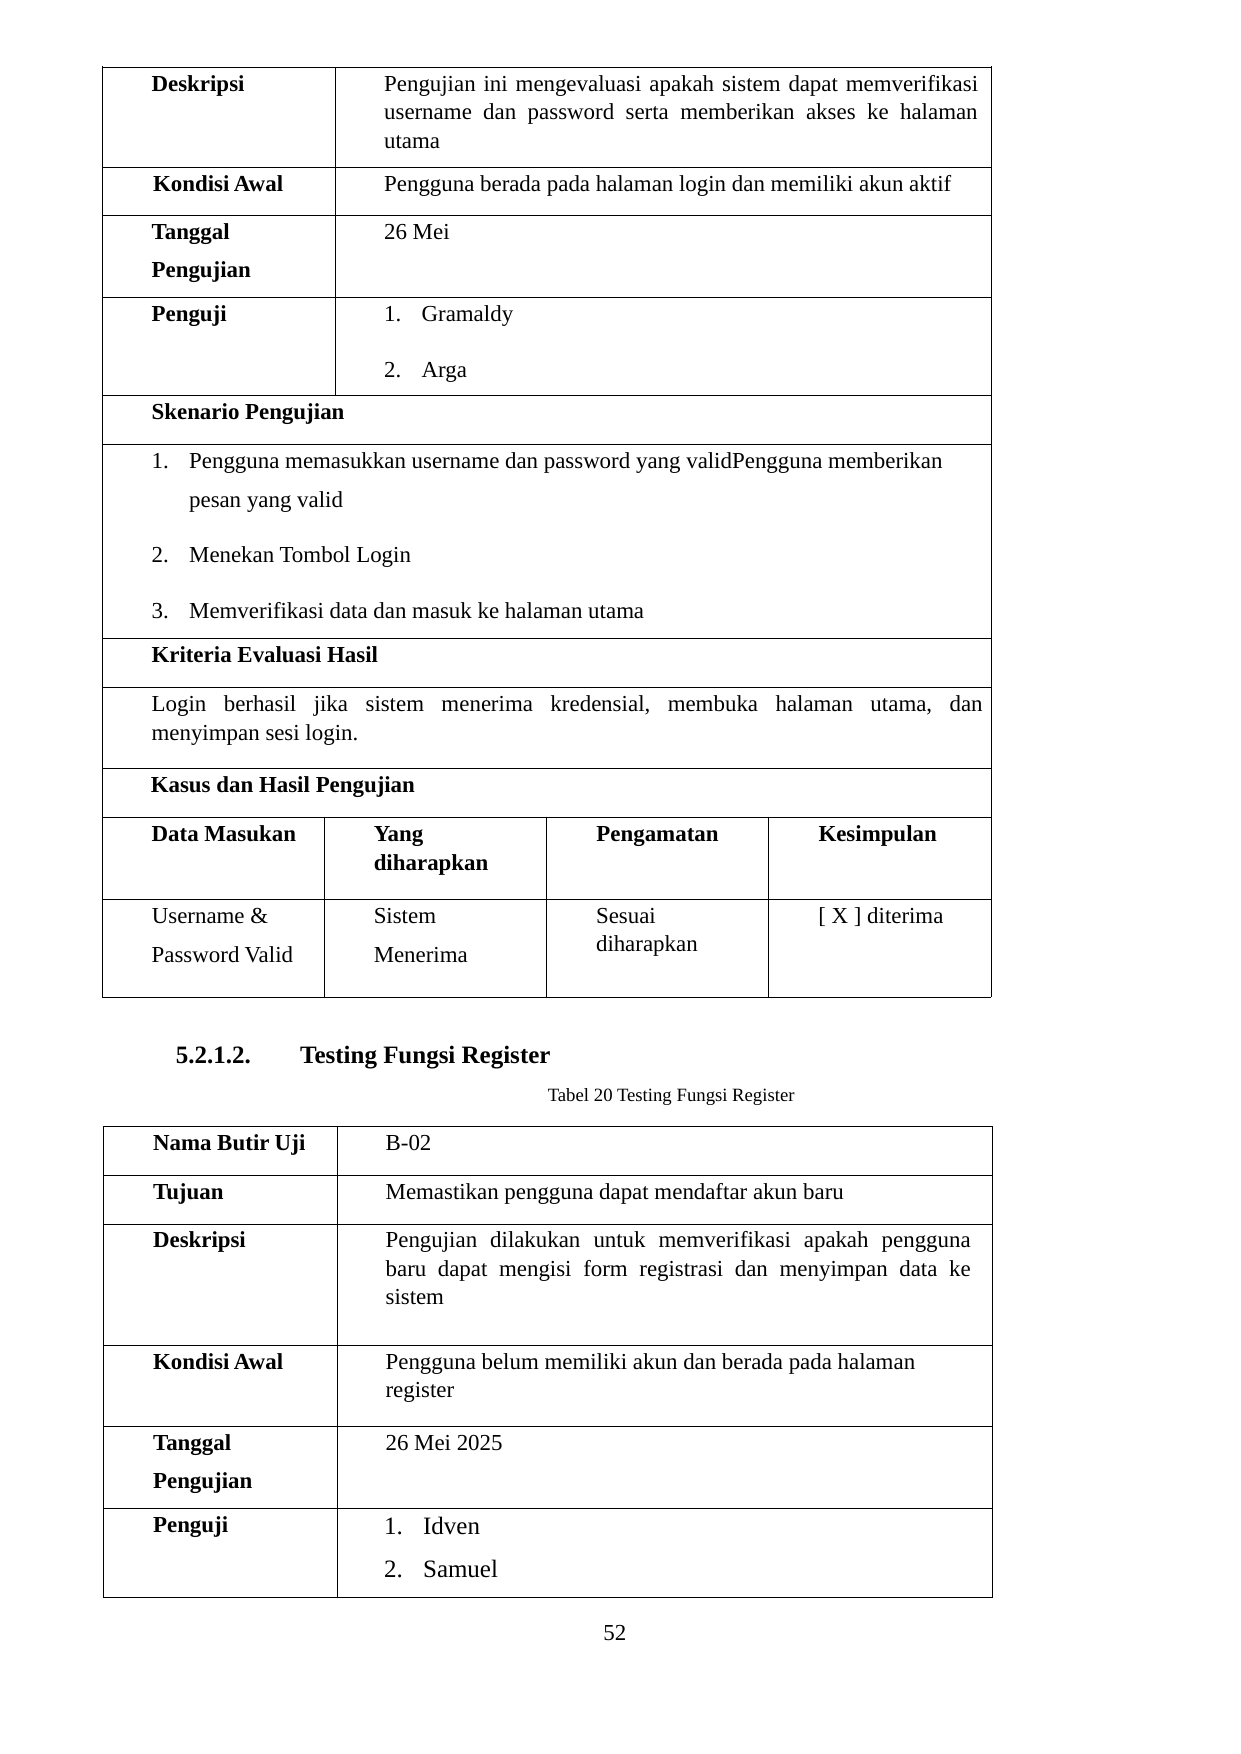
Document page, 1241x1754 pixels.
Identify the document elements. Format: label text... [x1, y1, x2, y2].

table_cell Kasus dan Hasil Pengujian [103, 769, 991, 817]
table_cell Deskripsi [103, 68, 335, 167]
table_cell Deskripsi [104, 1225, 337, 1345]
table_cell Gramaldy Arga [336, 298, 991, 395]
table_cell Penguji [104, 1509, 337, 1597]
table_cell Kriteria Evaluasi Hasil [103, 639, 991, 687]
table_cell Kondisi Awal [104, 1346, 337, 1426]
table_cell Tujuan [104, 1176, 337, 1223]
table_cell Pengamatan [547, 818, 768, 898]
table_cell Yang diharapkan [325, 818, 546, 898]
table_cell Sesuai diharapkan [547, 900, 768, 997]
table_cell Tanggal Pengujian [103, 216, 335, 297]
table_cell Pengguna memasukkan username dan password yang validPengguna memberikan pesan yang valid Menekan Tombol Login Memverifikasi data dan masuk ke halaman utama [103, 445, 991, 638]
table_cell Sistem Menerima [325, 900, 546, 997]
table_cell Skenario Pengujian [103, 396, 991, 444]
table_cell Kondisi Awal [103, 168, 335, 215]
subtitle 5.2.1.2. Testing Fungsi Register [169, 1040, 1191, 1069]
table_cell Pengguna berada pada halaman login dan memiliki akun aktif [336, 168, 991, 215]
table_cell Idven Samuel [338, 1509, 992, 1597]
table_header Nama Butir Uji [104, 1127, 337, 1175]
table_header B-02 [338, 1127, 992, 1175]
table_cell Kesimpulan [769, 818, 991, 898]
table_cell Pengujian dilakukan untuk memverifikasi apakah pengguna baru dapat mengisi form registrasi dan menyimpan data ke sistem [338, 1225, 992, 1345]
table_cell Pengguna belum memiliki akun dan berada pada halaman register [338, 1346, 992, 1426]
table_cell Login berhasil jika sistem menerima kredensial, membuka halaman utama, dan menyimpan sesi login. [103, 688, 991, 768]
table_cell Tanggal Pengujian [104, 1427, 337, 1508]
table_cell Data Masukan [103, 818, 324, 898]
text Tabel 20 Testing Fungsi Register [152, 1083, 1191, 1105]
table_cell 26 Mei [336, 216, 991, 297]
table_cell Pengujian ini mengevaluasi apakah sistem dapat memverifikasi username dan password serta memberikan akses ke halaman utama [336, 68, 991, 167]
table_cell [ X ] diterima [769, 900, 991, 997]
table_cell Memastikan pengguna dapat mendaftar akun baru [338, 1176, 992, 1223]
table_cell Username & Password Valid [103, 900, 324, 997]
table_cell 26 Mei 2025 [338, 1427, 992, 1508]
table_cell Penguji [103, 298, 335, 395]
